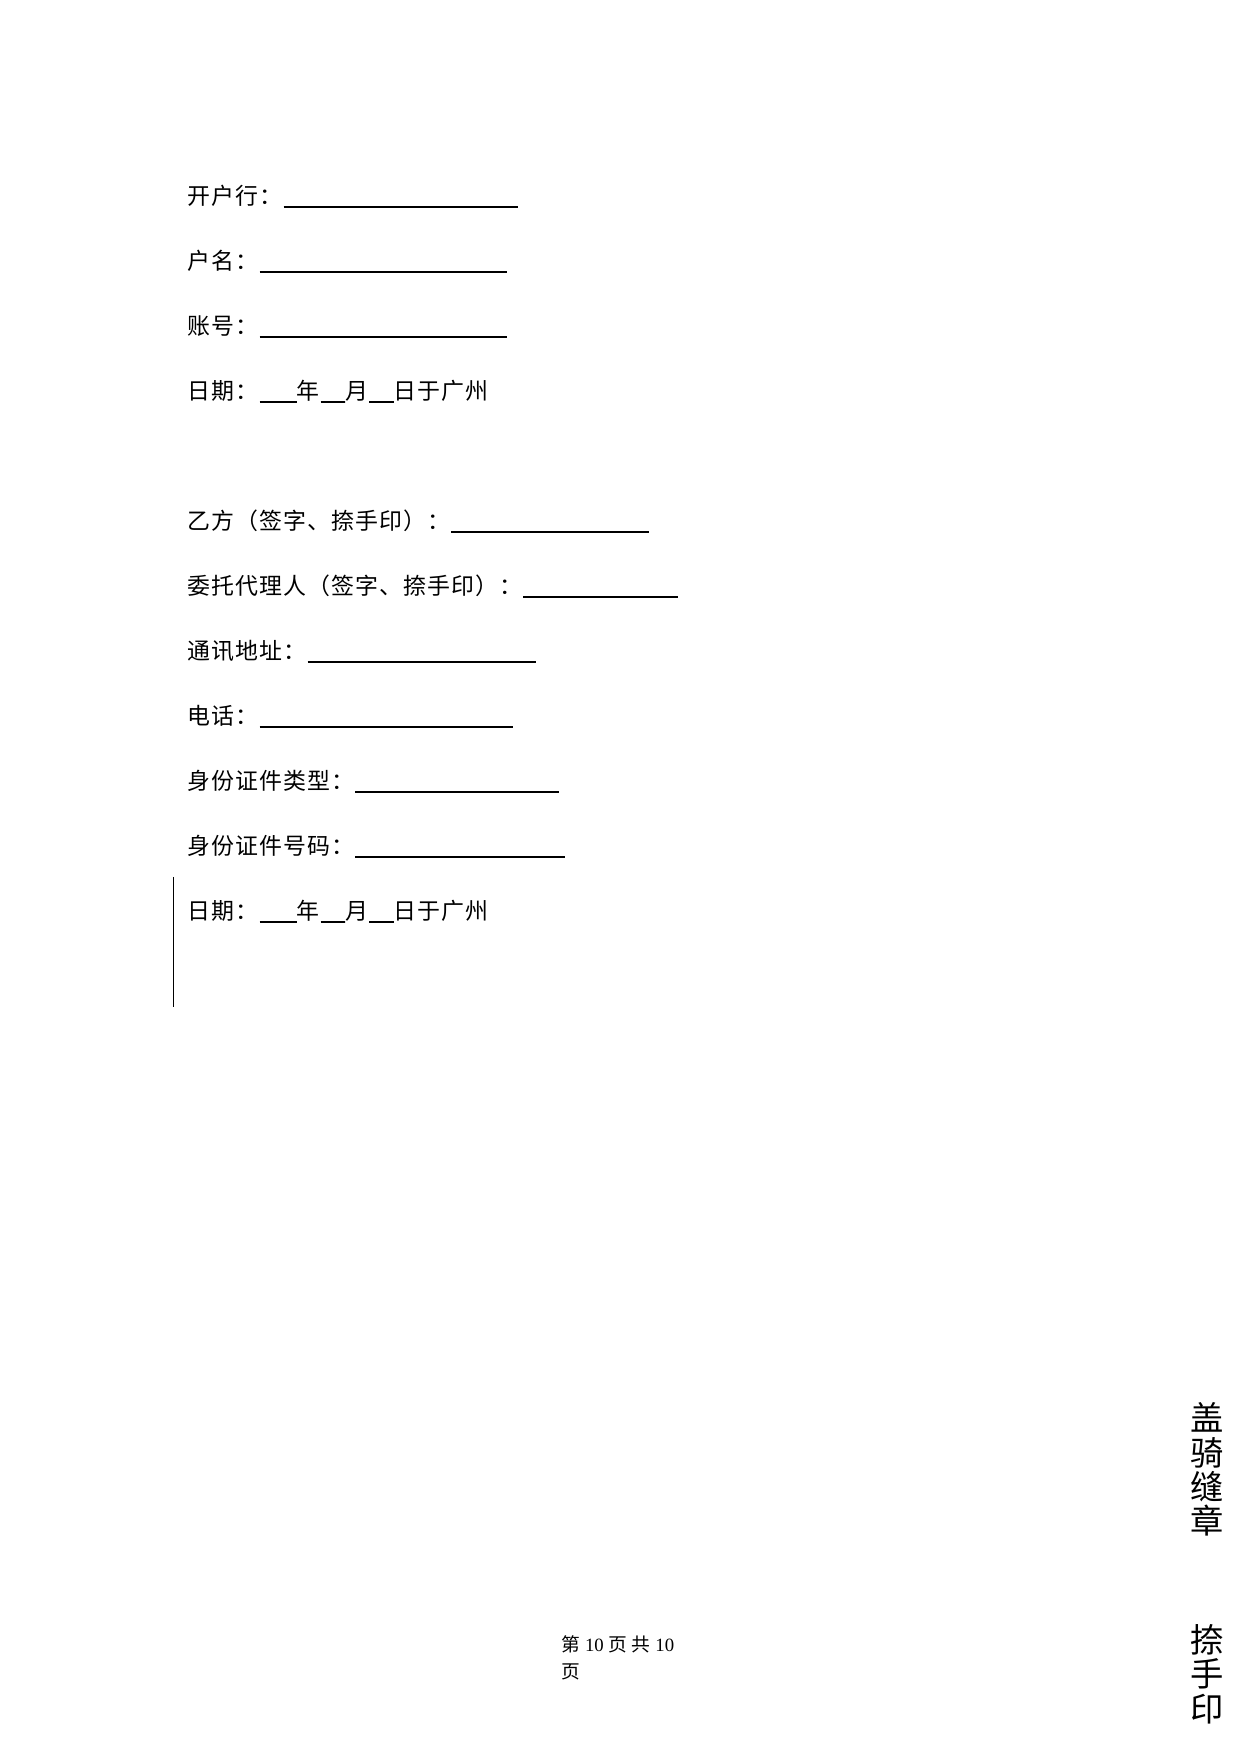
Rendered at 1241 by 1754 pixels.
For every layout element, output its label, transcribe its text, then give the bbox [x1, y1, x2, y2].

text 委托代理人（签字、捺手印）： [187, 552, 1053, 617]
text 乙方（签字、捺手印）： [187, 487, 1053, 552]
text 日期： 年 月 日于广州 [187, 357, 1053, 422]
text 电话： [187, 682, 1053, 747]
text 户名： [187, 227, 1053, 292]
text 开户行： [187, 162, 1053, 227]
text 身份证件号码： [187, 812, 1053, 877]
text 通讯地址： [187, 617, 1053, 682]
text 身份证件类型： [187, 747, 1053, 812]
text 日期： 年 月 日于广州 [187, 877, 1053, 942]
text 账号： [187, 292, 1053, 357]
